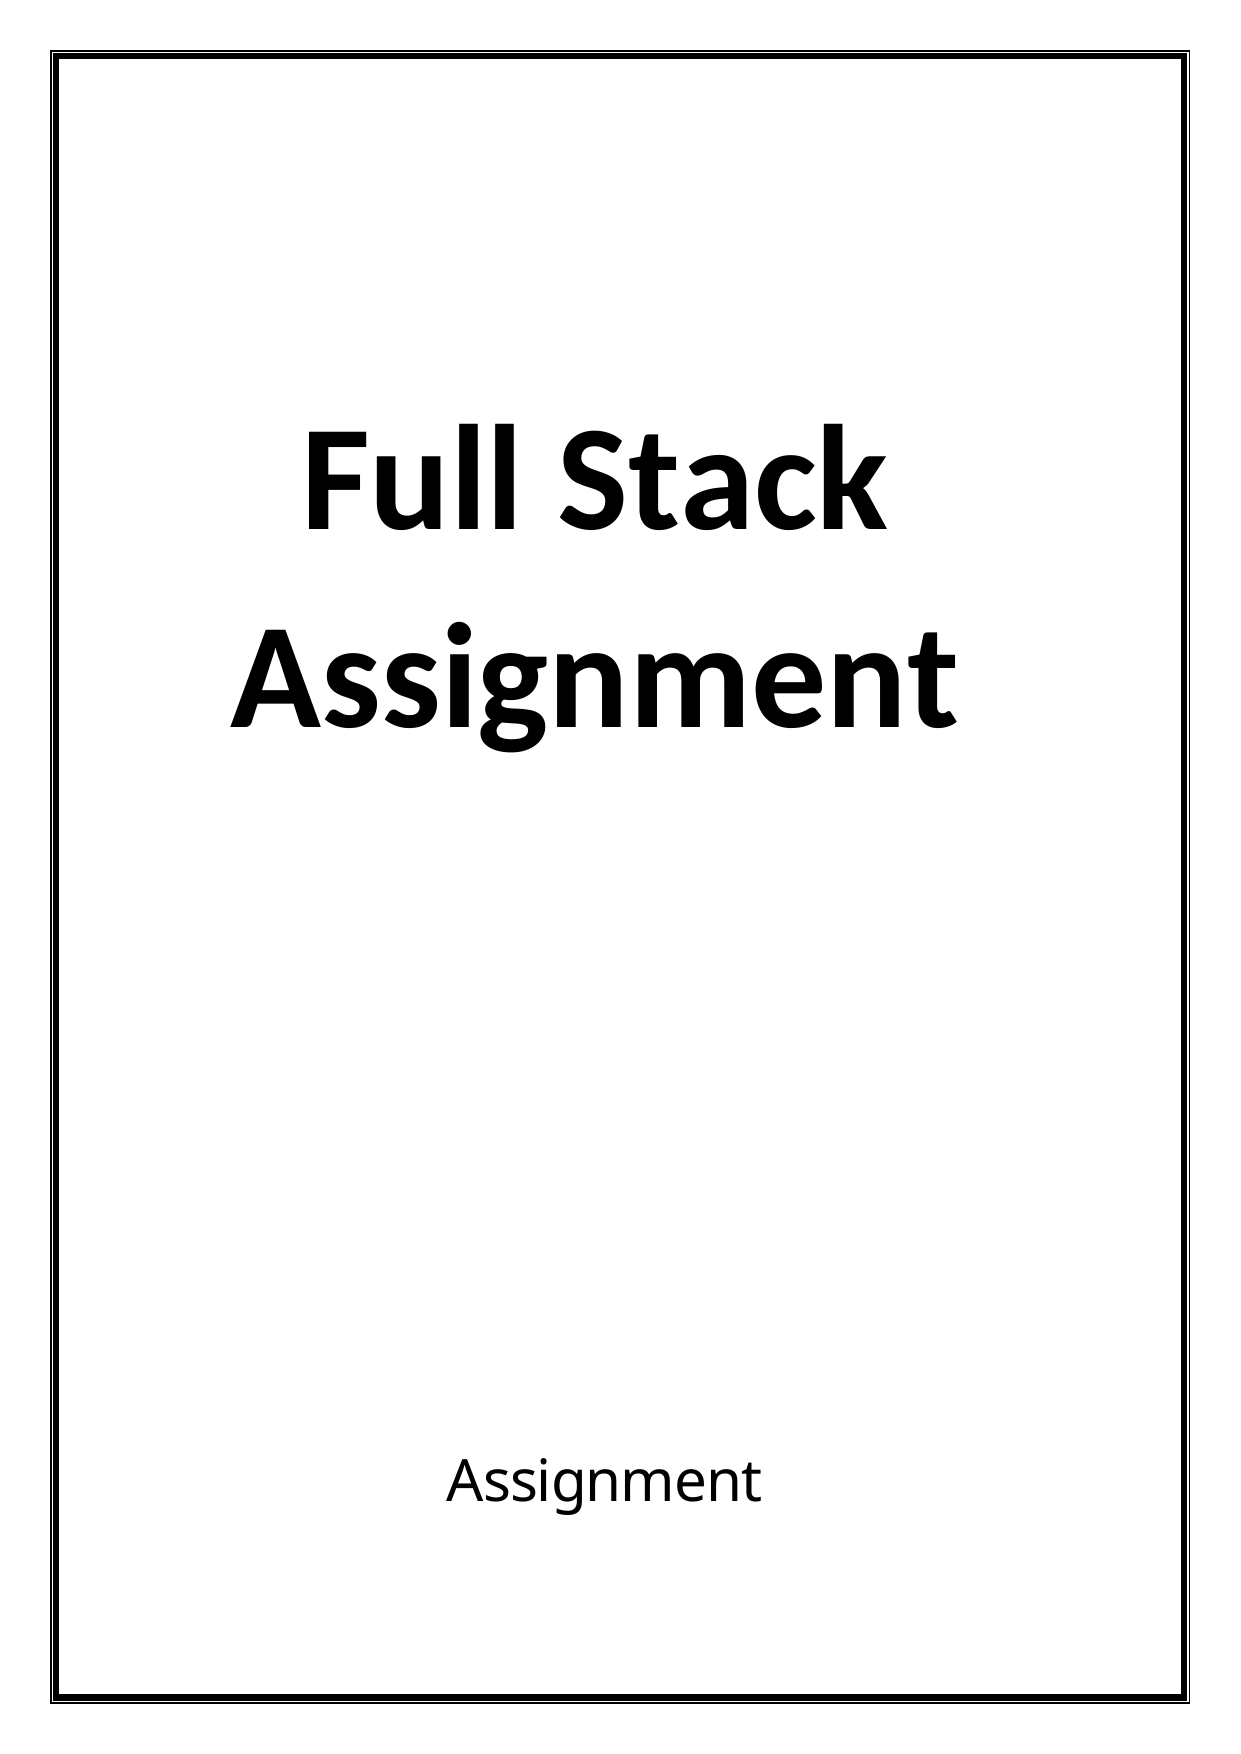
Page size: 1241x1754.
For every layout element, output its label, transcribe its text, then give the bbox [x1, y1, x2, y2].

title Assignment [150, 1439, 1090, 1519]
text Assignment [150, 582, 1040, 765]
text Full Stack [150, 384, 1040, 567]
